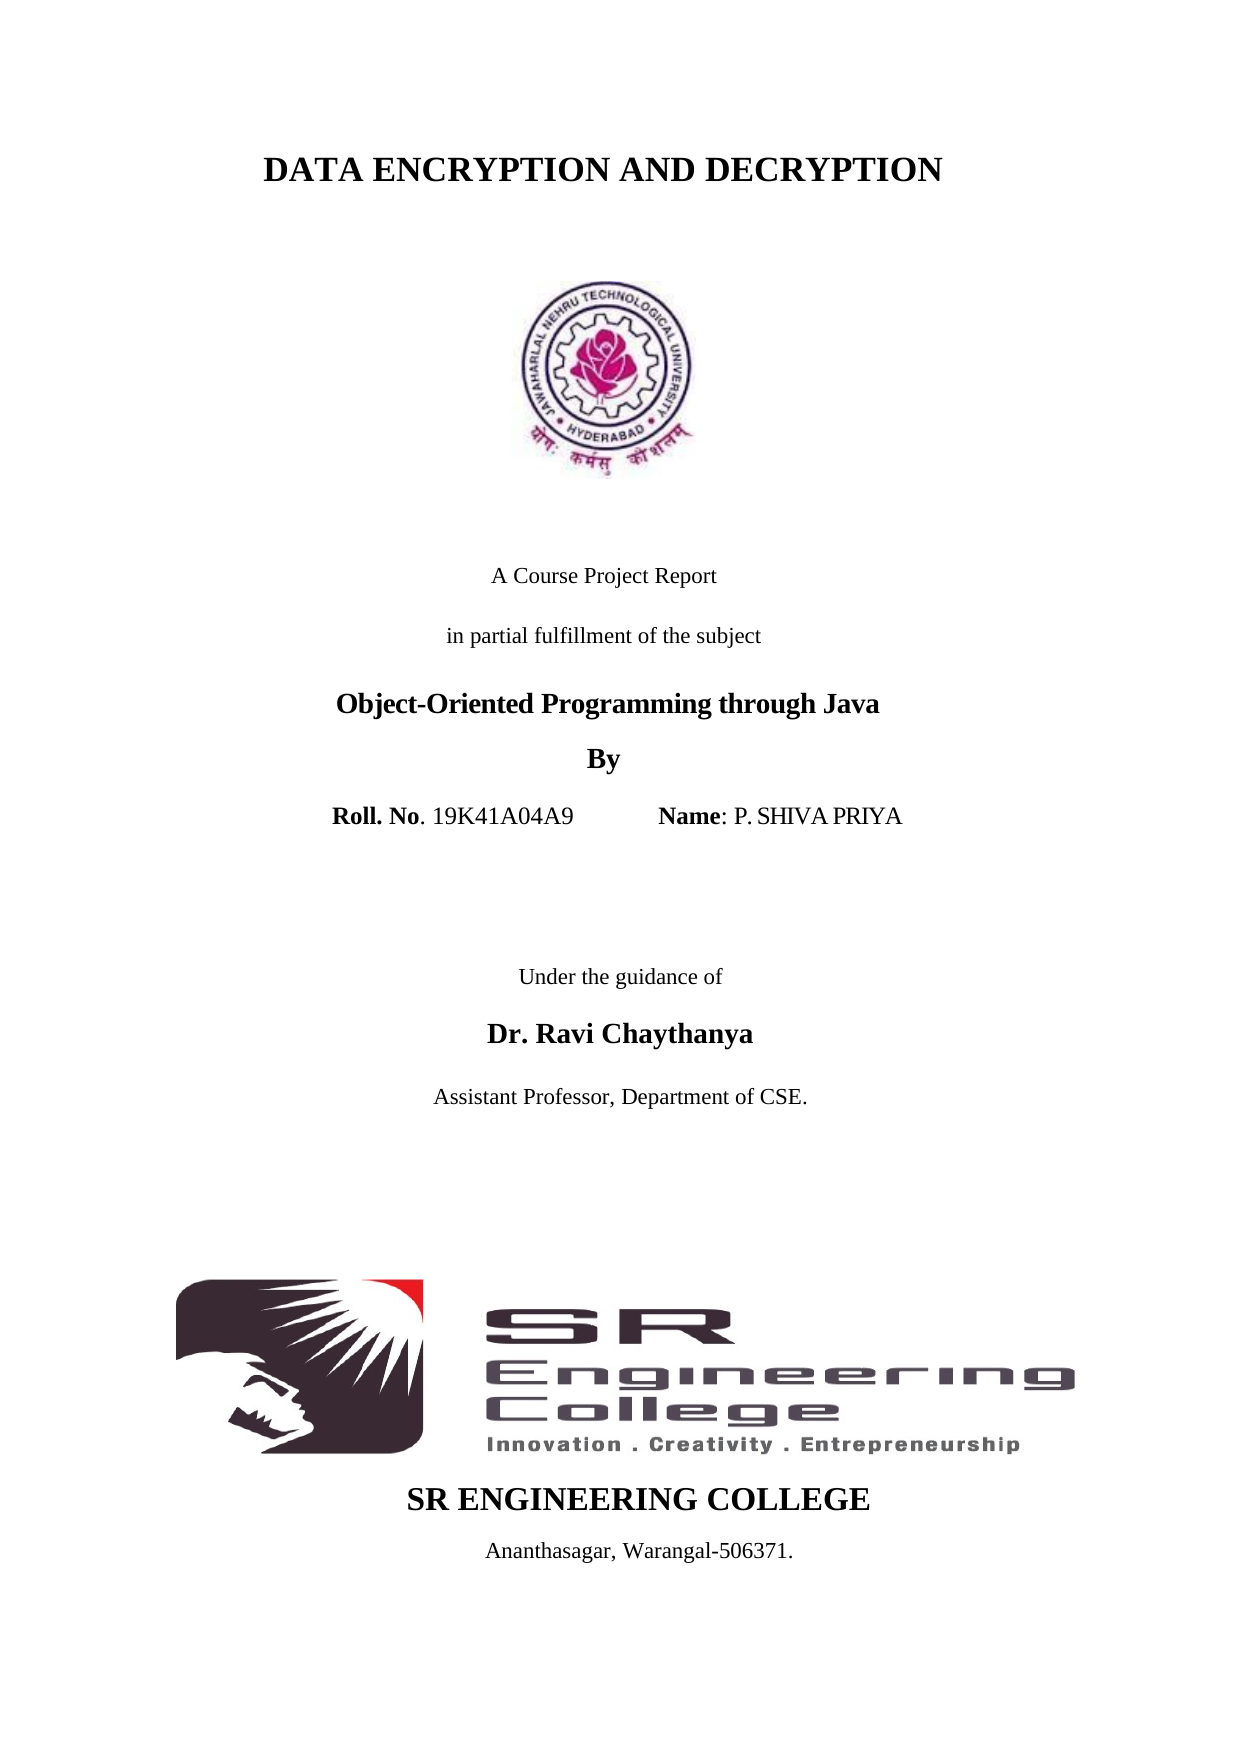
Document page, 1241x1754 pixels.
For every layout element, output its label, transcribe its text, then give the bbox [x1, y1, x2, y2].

text Assistant Professor, Department of CSE. [155, 1083, 1086, 1109]
text Ananthasagar, Warangal-506371. [333, 1537, 945, 1564]
subtitle Dr. Ravi Chaythanya [155, 1016, 1085, 1049]
text Roll. No. 19K41A04A9 Name: P. SHIVA PRIYA [332, 801, 1098, 830]
picture [511, 281, 696, 479]
text A Course Project Report [155, 562, 1053, 588]
text in partial fulfillment of the subject [155, 622, 1052, 649]
subtitle Object-Oriented Programming through Java By [336, 686, 880, 775]
subtitle SR ENGINEERING COLLEGE [333, 1480, 945, 1518]
title DATA ENCRYPTION AND DECRYPTION [155, 148, 1051, 189]
text Under the guidance of [155, 963, 1086, 989]
picture [175, 1279, 1076, 1455]
